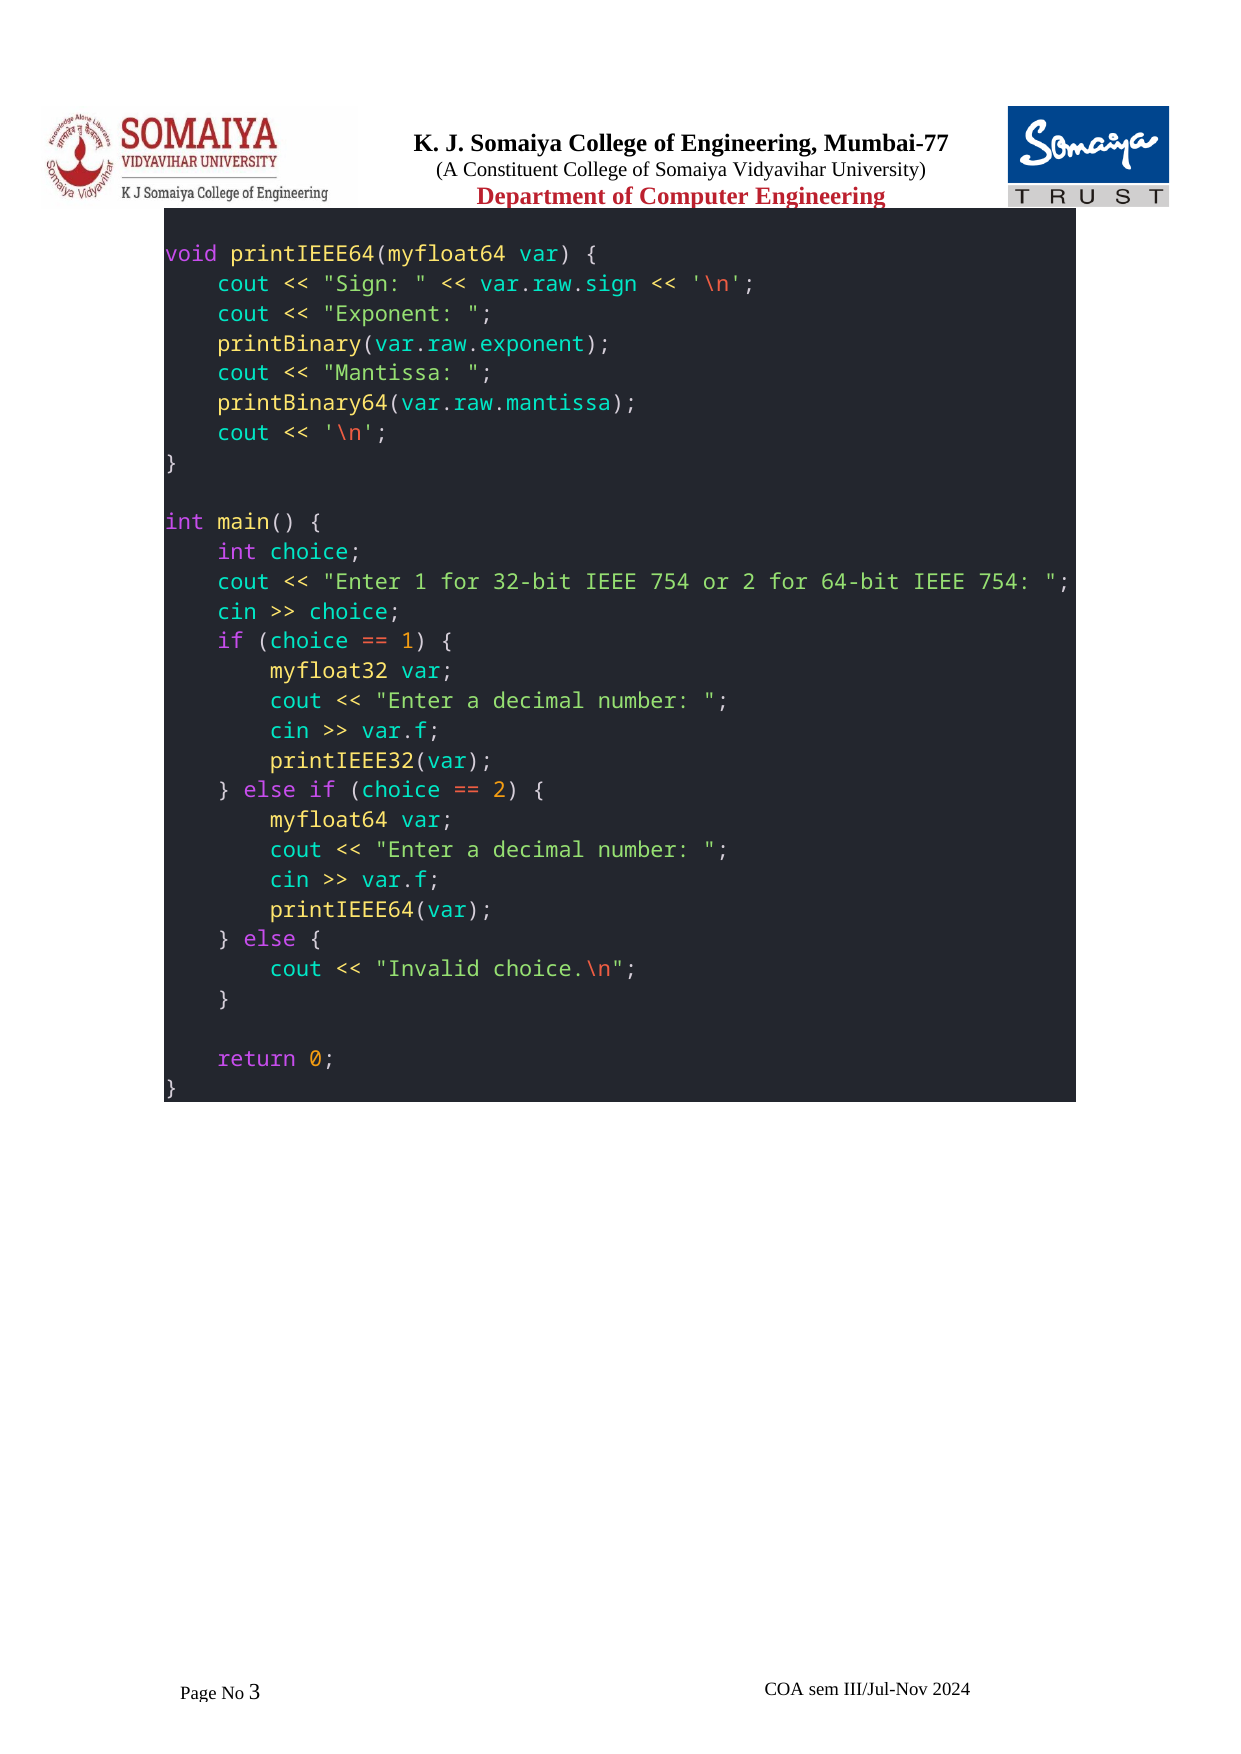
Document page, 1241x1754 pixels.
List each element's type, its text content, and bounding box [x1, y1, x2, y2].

text cout << "Enter a decimal number: "; [164, 685, 1076, 715]
text return 0; [164, 1042, 1076, 1072]
text myfloat32 var; [164, 655, 1076, 685]
text printBinary(var.raw.exponent); [164, 327, 1076, 357]
picture [40, 106, 359, 209]
text } else { [164, 923, 1076, 953]
text printBinary64(var.raw.mantissa); [164, 387, 1076, 417]
text cin >> var.f; [164, 715, 1076, 744]
text cin >> var.f; [164, 864, 1076, 893]
picture [1007, 106, 1170, 207]
text } else if (choice == 2) { [164, 774, 1076, 804]
text } [164, 983, 1076, 1013]
text cout << "Invalid choice.\n"; [164, 953, 1076, 983]
text cout << '\n'; [164, 417, 1076, 447]
text int main() { [164, 506, 1076, 536]
text void printIEEE64(myfloat64 var) { [164, 238, 1076, 268]
text } [164, 1072, 1076, 1102]
text cout << "Mantissa: "; [164, 357, 1076, 387]
text } [164, 447, 1076, 476]
text myfloat64 var; [164, 804, 1076, 834]
text cin >> choice; [164, 596, 1076, 625]
text if (choice == 1) { [164, 625, 1076, 655]
text printIEEE64(var); [164, 893, 1076, 923]
text cout << "Enter 1 for 32-bit IEEE 754 or 2 for 64-bit IEEE 754: "; [164, 566, 1076, 596]
text printIEEE32(var); [164, 744, 1076, 774]
text cout << "Sign: " << var.raw.sign << '\n'; [164, 268, 1076, 298]
text cout << "Enter a decimal number: "; [164, 834, 1076, 864]
text cout << "Exponent: "; [164, 298, 1076, 327]
text int choice; [164, 536, 1076, 566]
